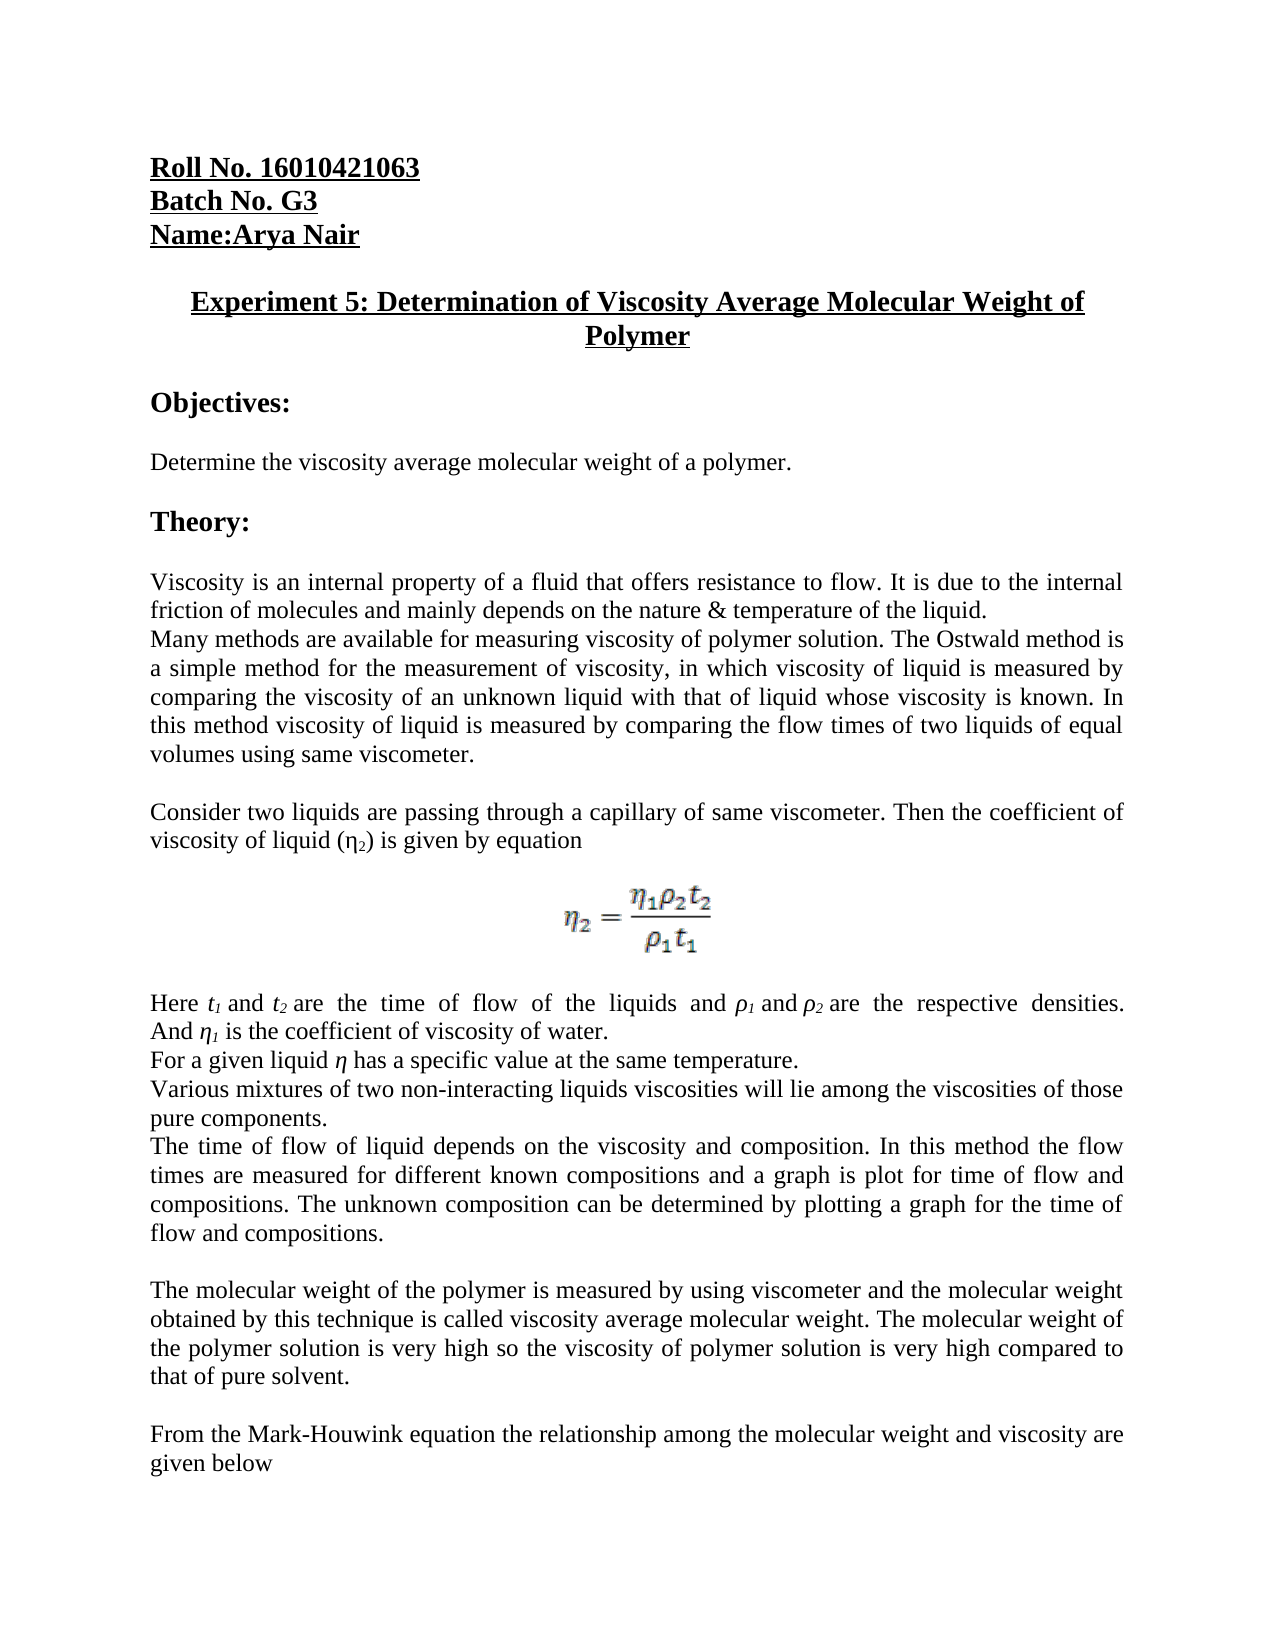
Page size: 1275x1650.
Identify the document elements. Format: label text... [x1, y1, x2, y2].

text Determine the viscosity average molecular weight of a polymer. [150, 447, 1125, 476]
text From the Mark-Houwink equation the relationship among the molecular weight and viscosity are given below [150, 1419, 1125, 1476]
picture [564, 883, 711, 959]
text The time of flow of liquid depends on the viscosity and composition. In this method the flow times are measured for different known compositions and a graph is plot for time of flow and compositions. The unknown composition can be determined by plotting a graph for the time of flow and compositions. [150, 1131, 1125, 1246]
text Batch No. G3 [150, 183, 1125, 217]
text Consider two liquids are passing through a capillary of same viscometer. Then the coefficient of viscosity of liquid (η2) is given by equation [150, 797, 1125, 854]
text Various mixtures of two non-interacting liquids viscosities will lie among the viscosities of those pure components. [150, 1074, 1125, 1131]
text Experiment 5: Determination of Viscosity Average Molecular Weight of Polymer [150, 284, 1125, 351]
text Viscosity is an internal property of a fluid that offers resistance to flow. It is due to the internal friction of molecules and mainly depends on the nature & temperature of the liquid. [150, 567, 1125, 624]
text Roll No. 16010421063 [150, 150, 1125, 183]
text Many methods are available for measuring viscosity of polymer solution. The Ostwald method is a simple method for the measurement of viscosity, in which viscosity of liquid is measured by comparing the viscosity of an unknown liquid with that of liquid whose viscosity is known. In this method viscosity of liquid is measured by comparing the flow times of two liquids of equal volumes using same viscometer. [150, 624, 1125, 768]
text For a given liquid η has a specific value at the same temperature. [150, 1045, 1125, 1074]
text Here t1 and t2 are the time of flow of the liquids and ρ1 and ρ2 are the respective densities. And η1 is the coefficient of viscosity of water. [150, 988, 1125, 1045]
text Objectives: [150, 385, 1125, 418]
text The molecular weight of the polymer is measured by using viscometer and the molecular weight obtained by this technique is called viscosity average molecular weight. The molecular weight of the polymer solution is very high so the viscosity of polymer solution is very high compared to that of pure solvent. [150, 1275, 1125, 1390]
text Theory: [150, 504, 1125, 538]
text Name:Arya Nair [150, 217, 1125, 251]
